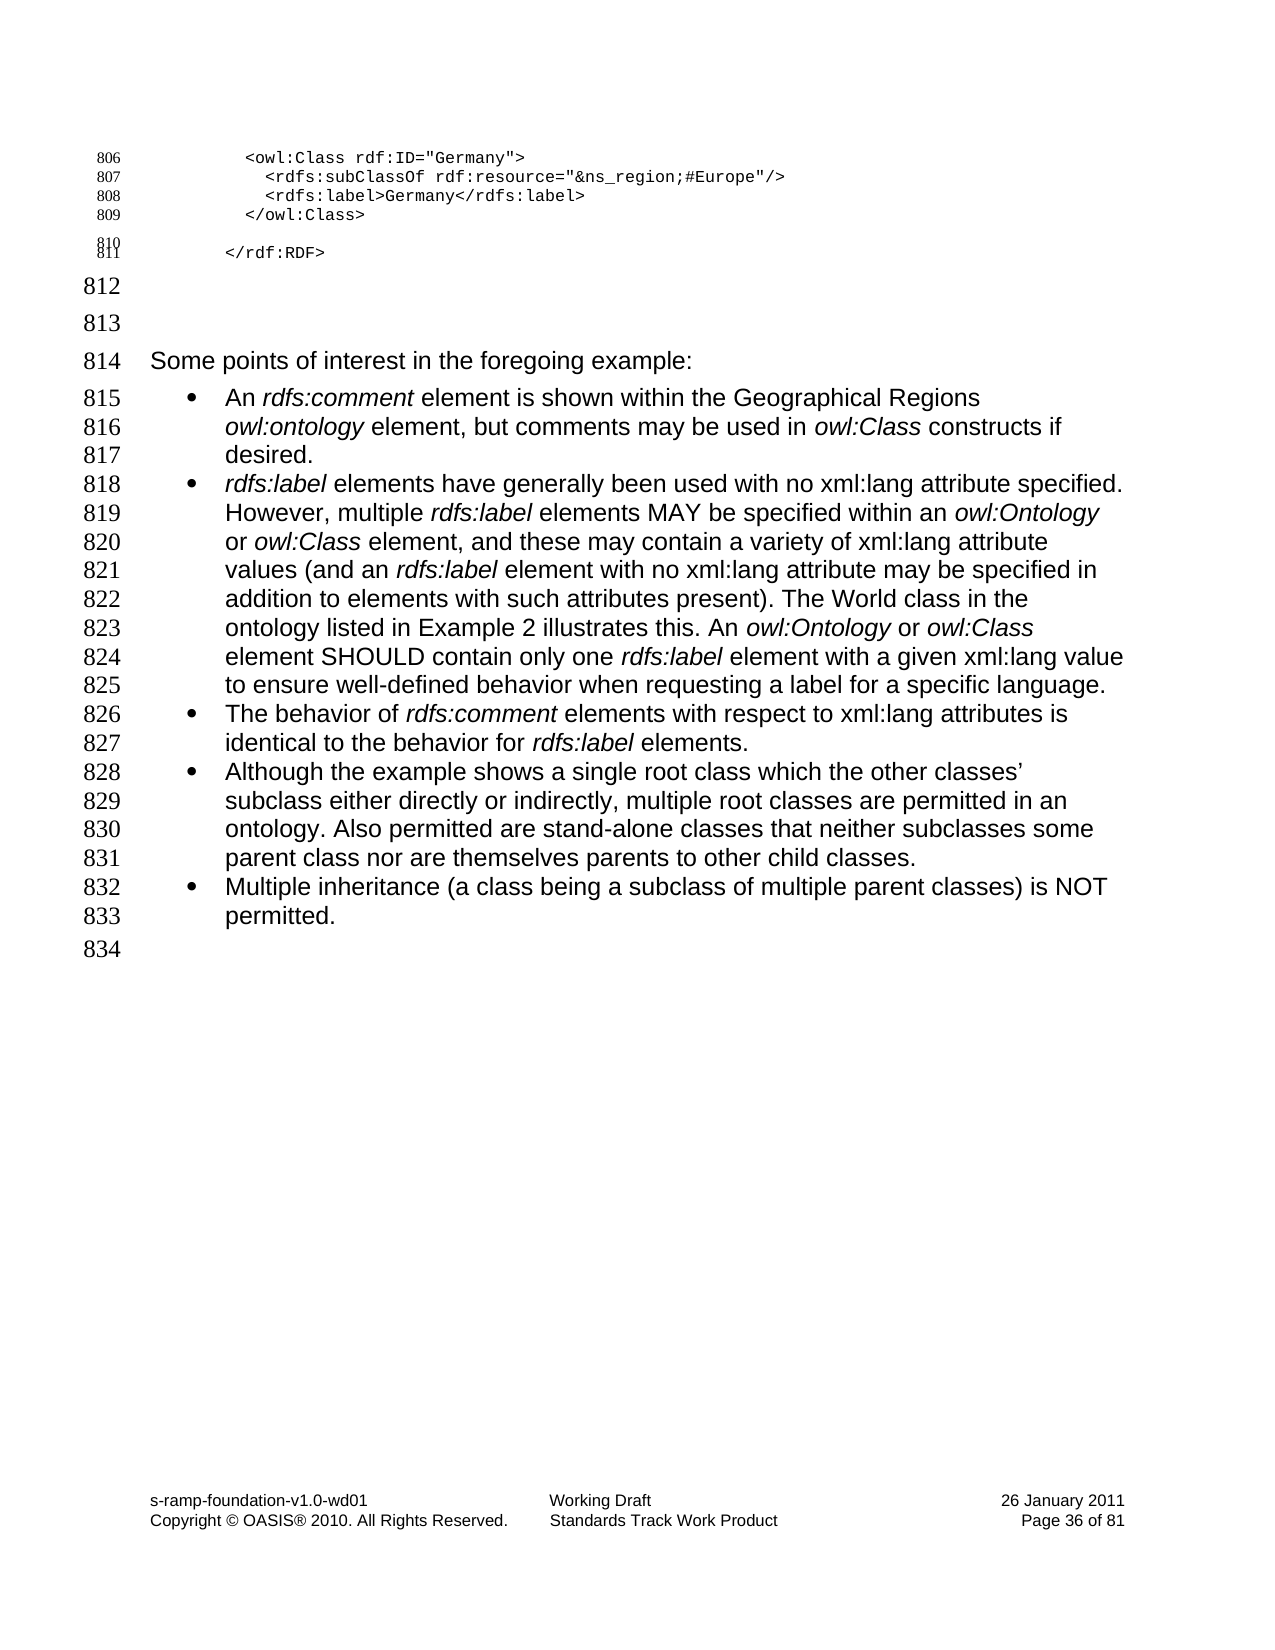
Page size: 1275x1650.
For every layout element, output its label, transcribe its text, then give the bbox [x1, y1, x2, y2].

list rdfs:label elements have generally been used with no xml:lang attribute specified. However, multiple rdfs:label elements MAY be specified within an owl:Ontology or owl:Class element, and these may contain a variety of xml:lang attribute values (and an rdfs:label element with no xml:lang attribute may be specified in addition to elements with such attributes present). The World class in the ontology listed in Example 2 illustrates this. An owl:Ontology or owl:Class element SHOULD contain only one rdfs:label element with a given xml:lang value to ensure well-defined behavior when requesting a label for a specific language. [187, 469, 1125, 699]
text <owl:Class rdf:ID="Germany"> [225, 150, 1125, 169]
list Multiple inheritance (a class being a subclass of multiple parent classes) is NOT permitted. [187, 872, 1125, 929]
list Although the example shows a single root class which the other classes’ subclass either directly or indirectly, multiple root classes are permitted in an ontology. Also permitted are stand-alone classes that neither subclasses some parent class nor are themselves parents to other child classes. [187, 757, 1125, 872]
text <rdfs:label>Germany</rdfs:label> [225, 188, 1125, 207]
text </owl:Class> [225, 207, 1125, 225]
text Some points of interest in the foregoing example: [150, 346, 1125, 374]
list An rdfs:comment element is shown within the Geographical Regions owl:ontology element, but comments may be used in owl:Class constructs if desired. [187, 383, 1125, 469]
text </rdf:RDF> [225, 244, 1125, 263]
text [225, 169, 1125, 188]
list The behavior of rdfs:comment elements with respect to xml:lang attributes is identical to the behavior for rdfs:label elements. [187, 699, 1125, 757]
